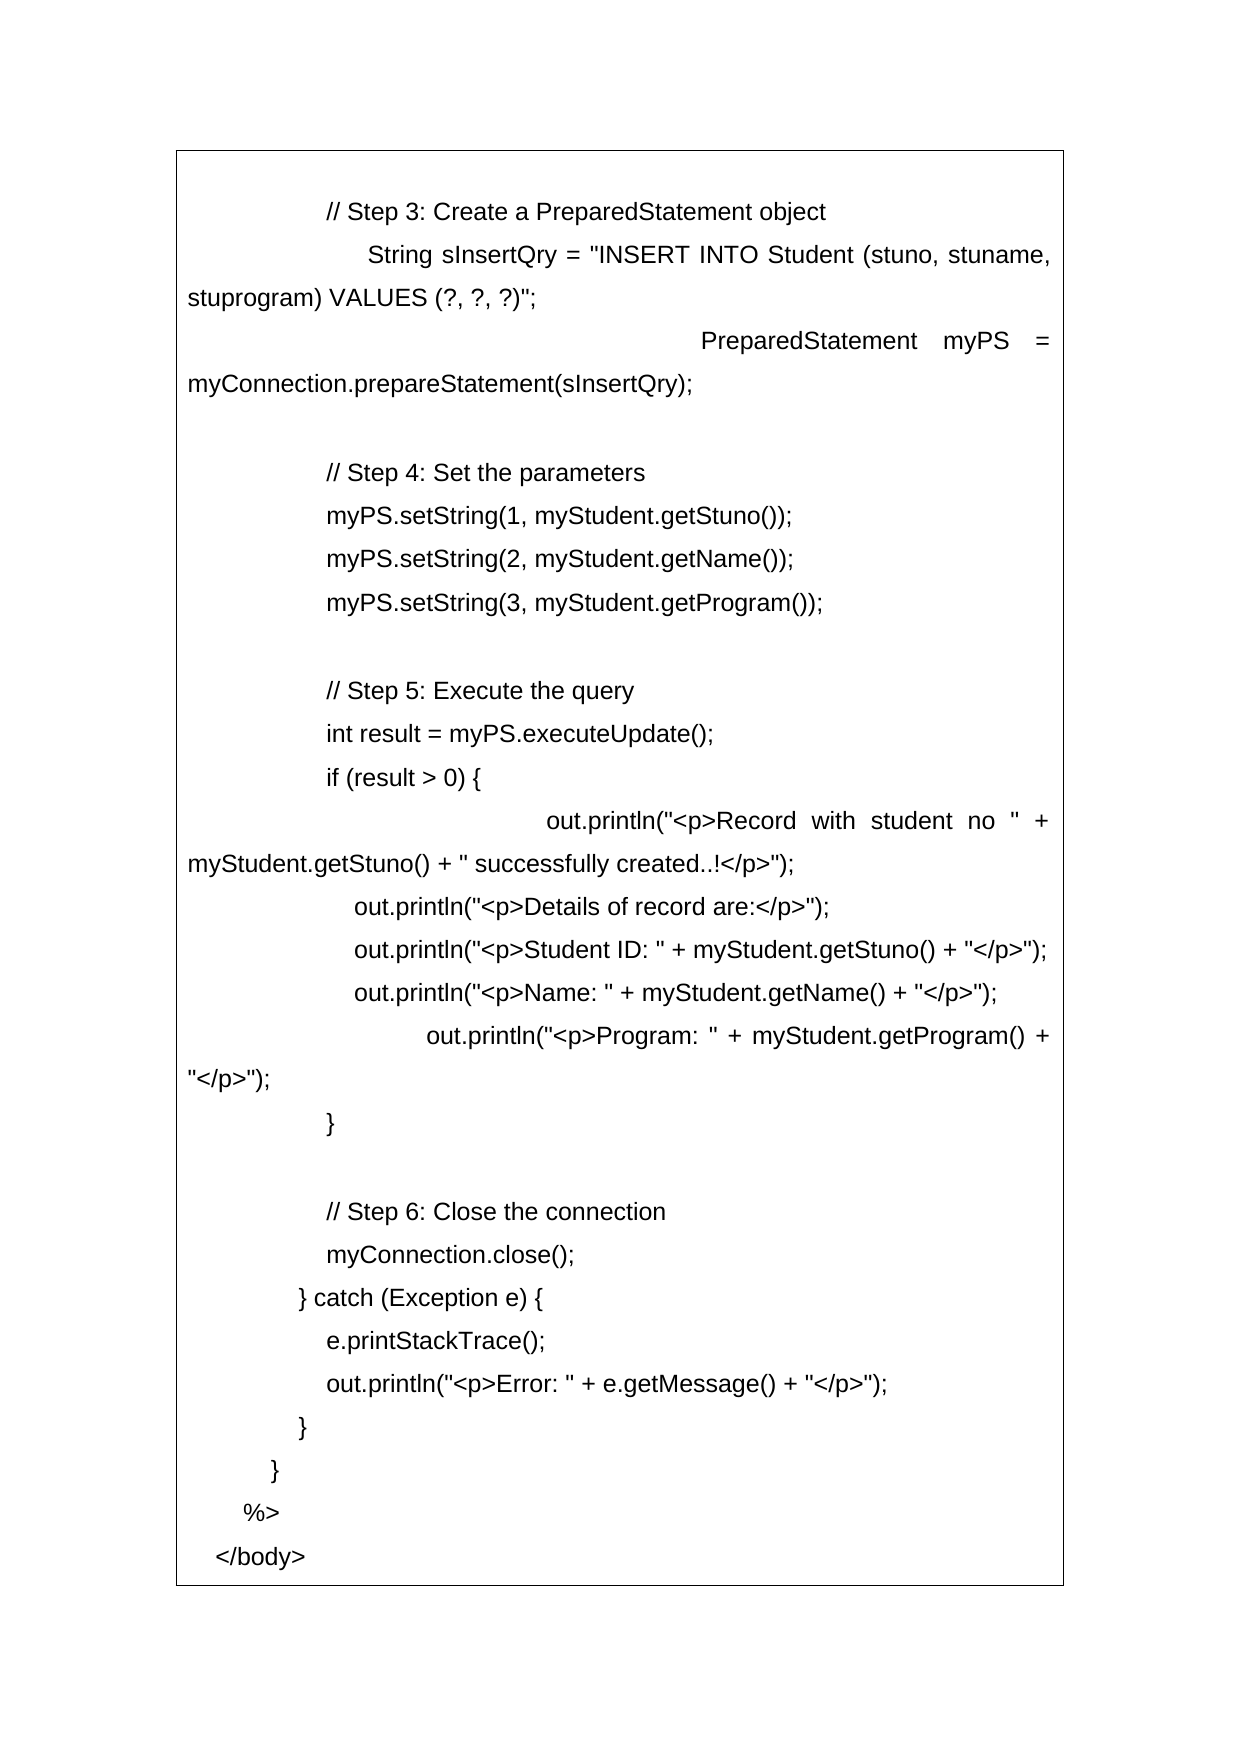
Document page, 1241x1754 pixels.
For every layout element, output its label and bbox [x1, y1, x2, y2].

table_header [177, 151, 1063, 1584]
